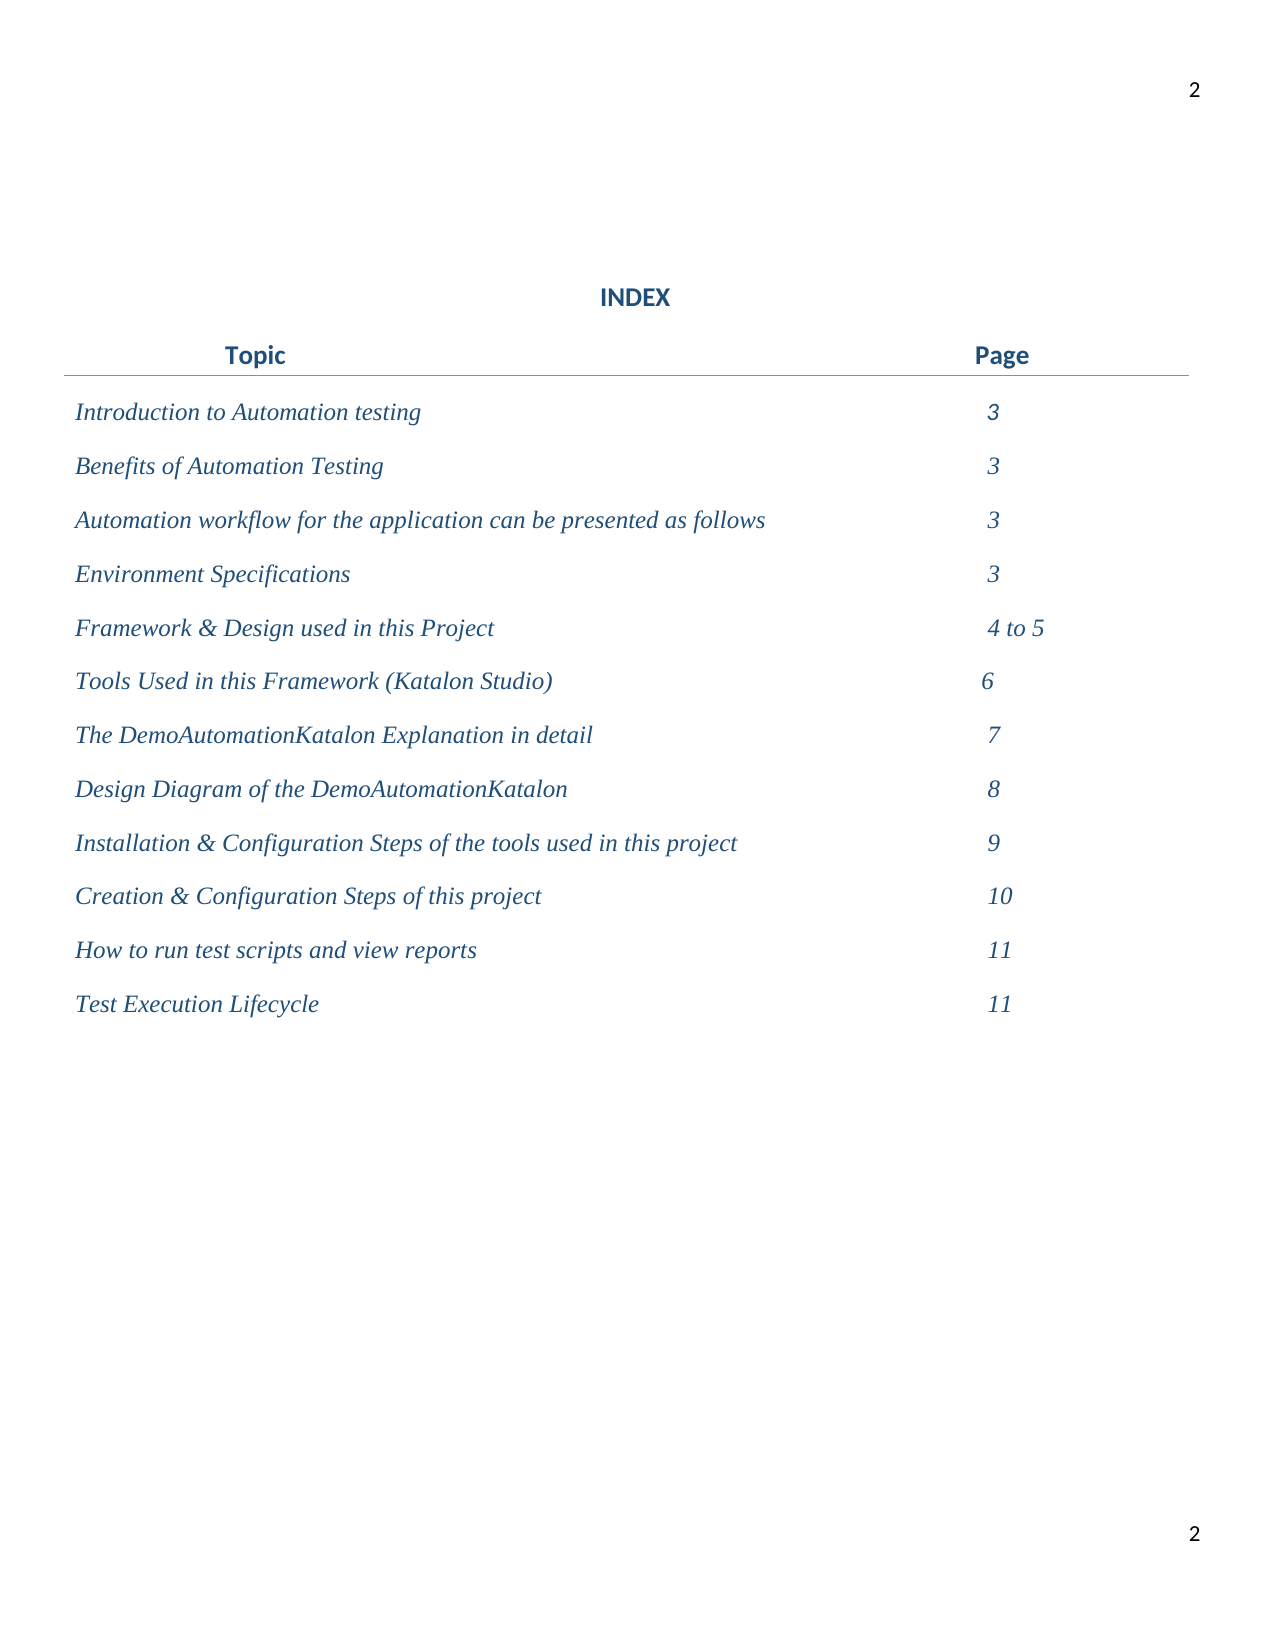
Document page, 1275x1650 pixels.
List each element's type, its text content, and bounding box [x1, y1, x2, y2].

text Environment Specifications 3 [75, 559, 1200, 588]
text Creation & Configuration Steps of this project 10 [75, 881, 1200, 910]
text Introduction to Automation testing 3 [75, 396, 1200, 426]
text Design Diagram of the DemoAutomationKatalon 8 [75, 774, 1200, 803]
text Automation workflow for the application can be presented as follows 3 [75, 505, 1200, 534]
text Framework & Design used in this Project 4 to 5 [75, 613, 1200, 641]
text How to run test scripts and view reports 11 [75, 935, 1200, 964]
text Benefits of Automation Testing 3 [75, 451, 1200, 480]
text Test Execution Lifecycle 11 [75, 989, 1200, 1018]
text Topic Page [75, 338, 1200, 371]
text Tools Used in this Framework (Katalon Studio) 6 [75, 666, 1200, 695]
text Installation & Configuration Steps of the tools used in this project 9 [75, 828, 1200, 856]
text INDEX [75, 280, 1200, 313]
text The DemoAutomationKatalon Explanation in detail 7 [75, 720, 1200, 749]
